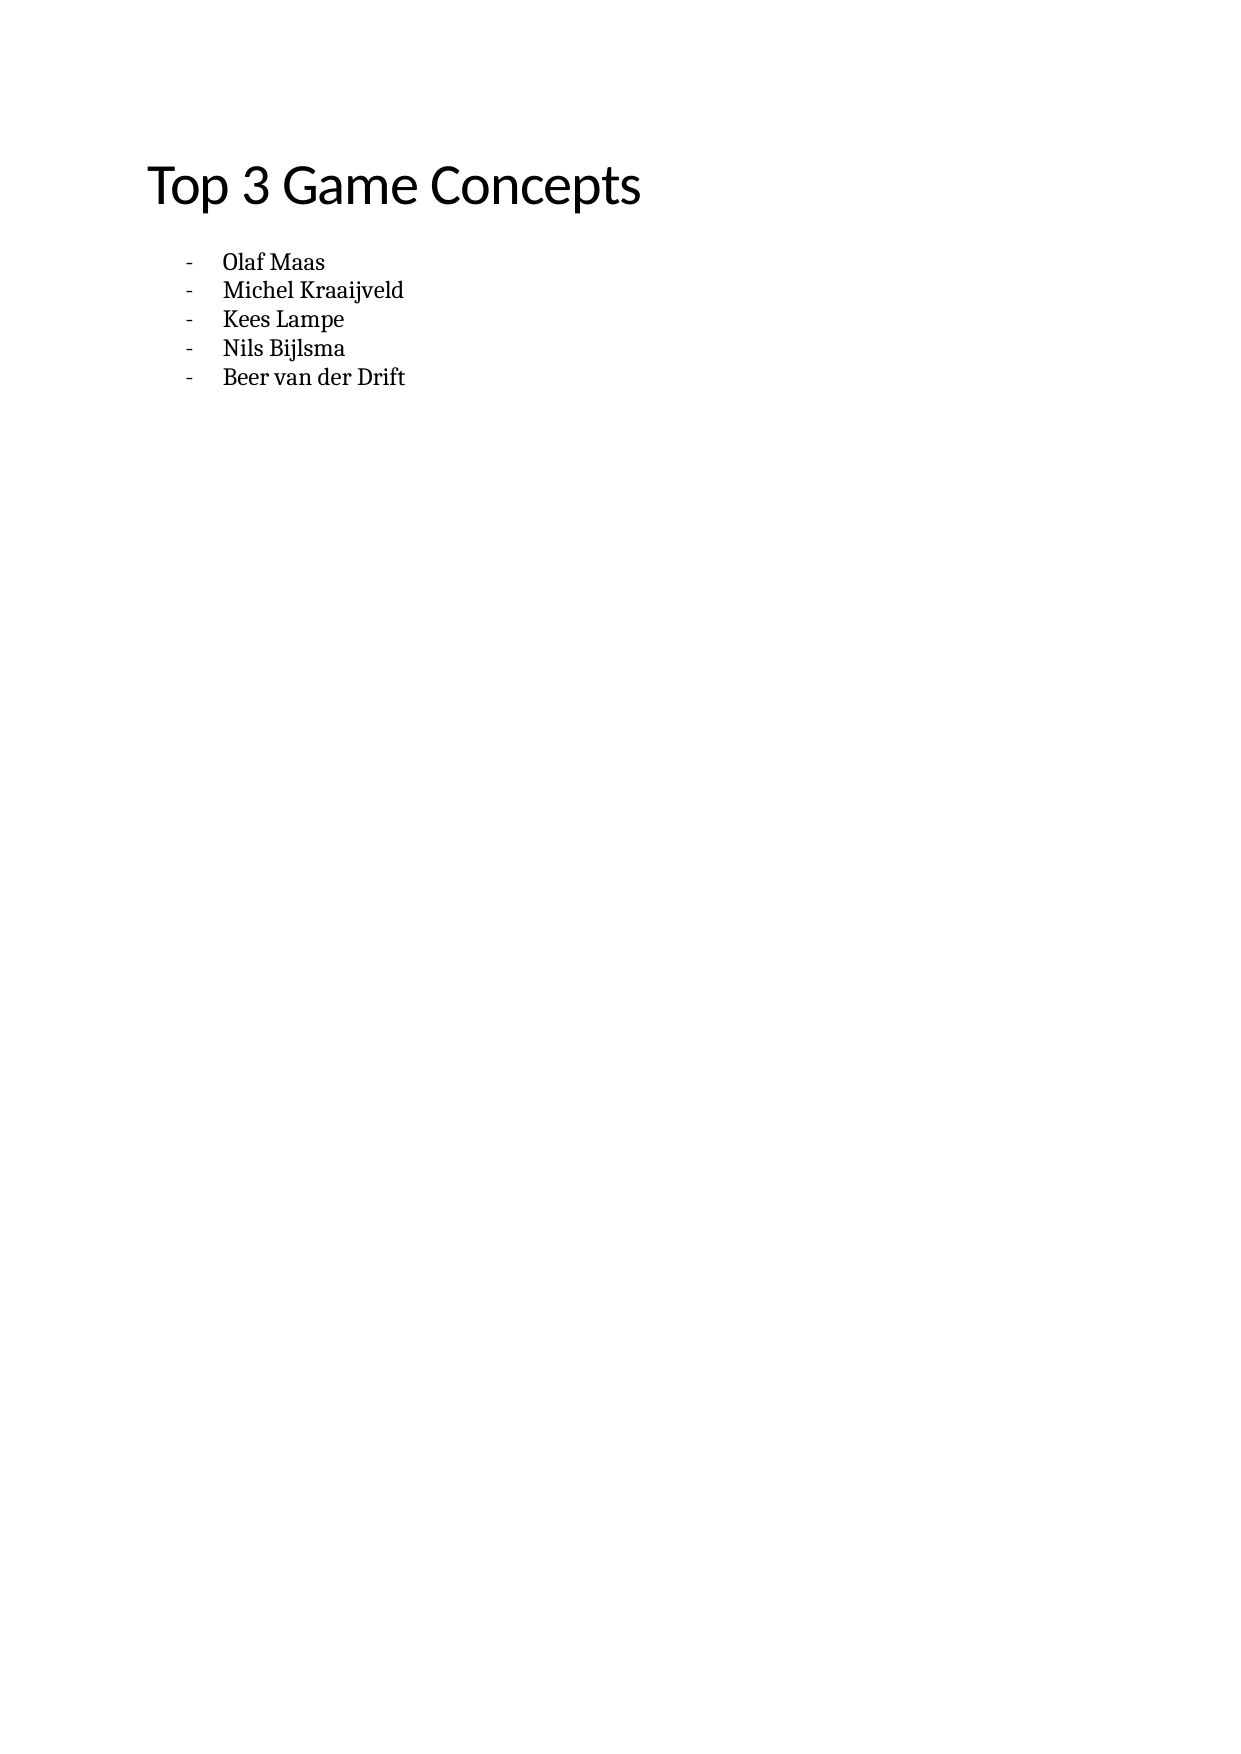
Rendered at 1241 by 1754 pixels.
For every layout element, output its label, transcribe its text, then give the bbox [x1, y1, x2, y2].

list Kees Lampe [185, 305, 1093, 334]
list Beer van der Drift [185, 363, 1093, 391]
list Nils Bijlsma [185, 334, 1093, 363]
title Top 3 Game Concepts [148, 148, 1093, 219]
list Michel Kraaijveld [185, 276, 1093, 305]
list Olaf Maas [185, 248, 1093, 276]
